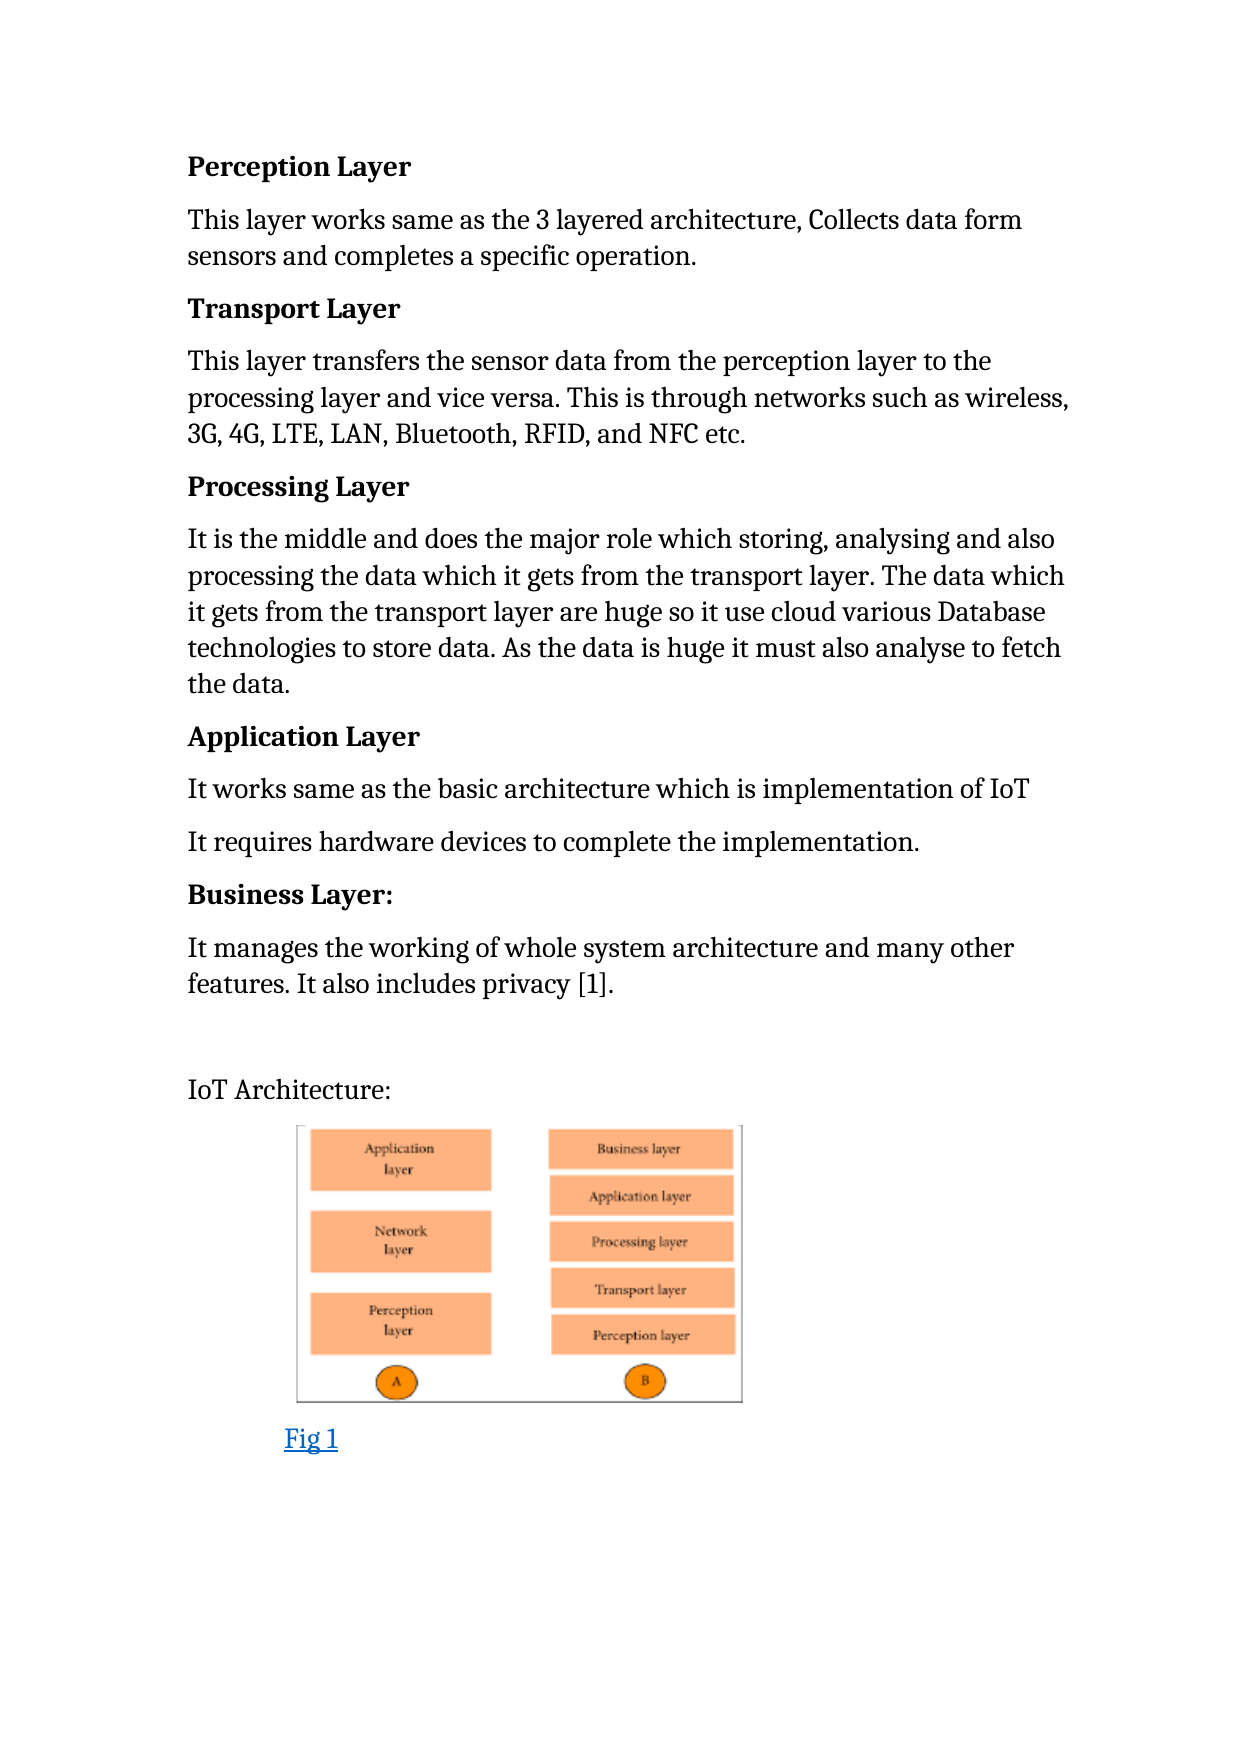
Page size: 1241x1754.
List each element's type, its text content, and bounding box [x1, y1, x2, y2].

text This layer transfers the sensor data from the perception layer to the processing layer and vice versa. This is through networks such as wireless, 3G, 4G, LTE, LAN, Bluetooth, RFID, and NFC etc. [187, 344, 1090, 450]
text It requires hardware devices to complete the implementation. [187, 826, 1090, 859]
text Transport Layer [187, 292, 1090, 325]
picture [296, 1125, 743, 1403]
text IoT Architecture: [187, 1073, 1090, 1106]
text It is the middle and does the major role which storing, analysing and also processing the data which it gets from the transport layer. The data which it gets from the transport layer are huge so it use cloud various Database technologies to store data. As the data is huge it must also analyse to fetch the data. [187, 522, 1090, 701]
text Fig 1 [187, 1422, 1090, 1456]
text Processing Layer [187, 470, 1090, 503]
text It manages the working of whole system architecture and many other features. It also includes privacy [1]. [187, 931, 1090, 1001]
text Perception Layer [187, 150, 1090, 183]
text Business Layer: [187, 878, 1090, 912]
text This layer works same as the 3 layered architecture, Collects data form sensors and completes a specific operation. [187, 203, 1090, 272]
text It works same as the basic architecture which is implementation of IoT [187, 773, 1090, 806]
text Application Layer [187, 720, 1090, 753]
